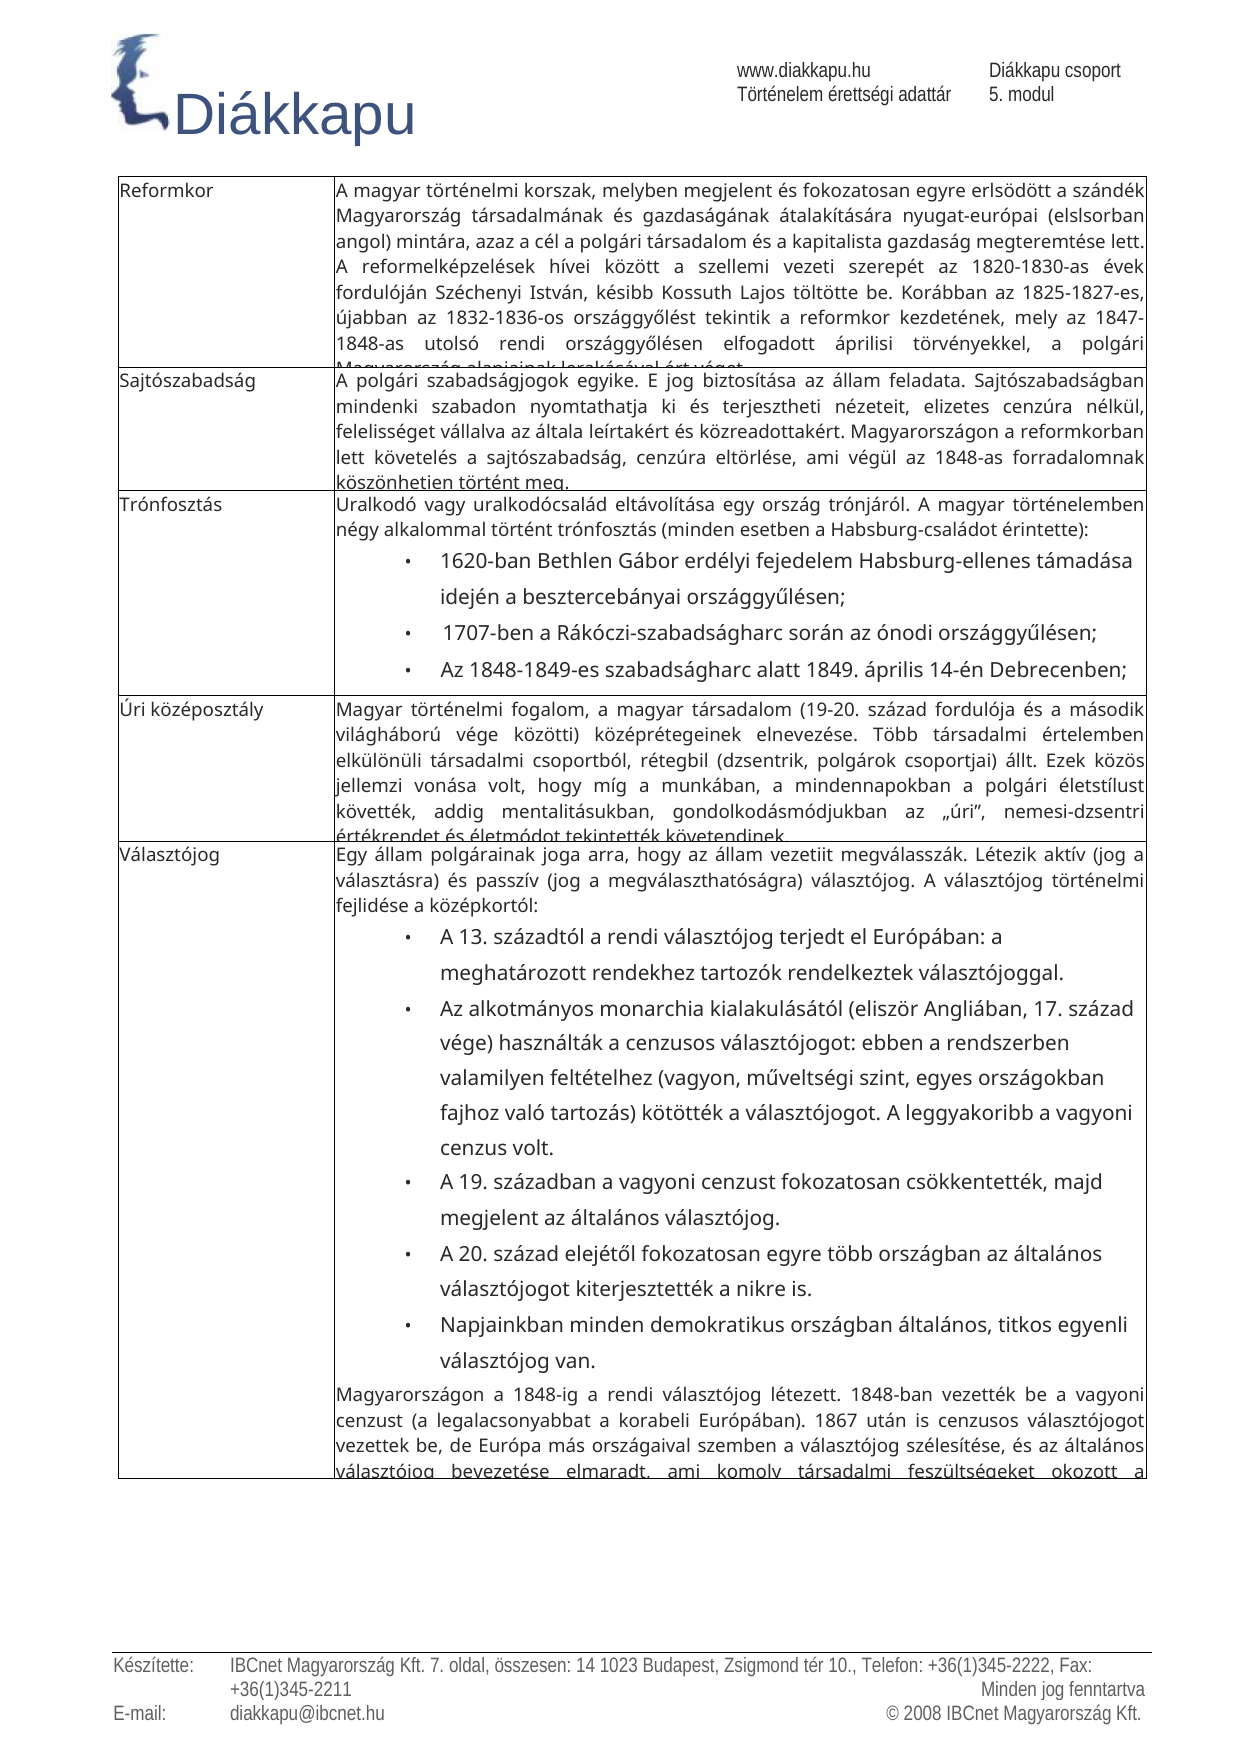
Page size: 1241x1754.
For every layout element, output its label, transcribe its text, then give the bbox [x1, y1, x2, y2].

table_cell Sajtószabadság [119, 368, 334, 490]
picture [111, 33, 171, 132]
table_cell Trónfosztás [119, 491, 334, 695]
table_header Készítette: [112, 1653, 214, 1699]
table_cell Uralkodó vagy uralkodócsalád eltávolítása egy ország trónjáról. A magyar történelemben négy alkalommal történt trónfosztás (minden esetben a Habsburg-családot érintette): 1620-ban Bethlen Gábor erdélyi fejedelem Habsburg-ellenes támadása idején a besztercebányai országgyűlésen; 1707-ben a Rákóczi-szabadságharc során az ónodi országgyűlésen; Az 1848-1849-es szabadságharc alatt 1849. április 14-én Debrecenben; 1921-ben, IV. Károly második trónra való visszatérési kísérlete után. [335, 491, 1146, 695]
table_cell Egy állam polgárainak joga arra, hogy az állam vezetiit megválasszák. Létezik aktív (jog a választásra) és passzív (jog a megválaszthatóságra) választójog. A választójog történelmi fejlidése a középkortól: A 13. századtól a rendi választójog terjedt el Európában: a meghatározott rendekhez tartozók rendelkeztek választójoggal. Az alkotmányos monarchia kialakulásától (eliször Angliában, 17. század vége) használták a cenzusos választójogot: ebben a rendszerben valamilyen feltételhez (vagyon, műveltségi szint, egyes országokban fajhoz való tartozás) kötötték a választójogot. A leggyakoribb a vagyoni cenzus volt. A 19. században a vagyoni cenzust fokozatosan csökkentették, majd megjelent az általános választójog. A 20. század elejétől fokozatosan egyre több országban az általános választójogot kiterjesztették a nikre is. Napjainkban minden demokratikus országban általános, titkos egyenli választójog van. Magyarországon a 1848-ig a rendi választójog létezett. 1848-ban vezették be a vagyoni cenzust (a legalacsonyabbat a korabeli Európában). 1867 után is cenzusos választójogot vezettek be, de Európa más országaival szemben a választójog szélesítése, és az általános választójog bevezetése elmaradt, ami komoly társadalmi feszültségeket okozott a századfordulótól. Az elsi világháborút követi idiszakban általános választójogot vezettek be, amit az 1920-as években bonyolult választójogi rendszer váltott fel (részben vagyoni, nik esetében, műveltségi cenzus.). 1945-ben vezették be az általános választójogot. [335, 842, 1146, 1478]
table_header Reformkor [119, 177, 334, 367]
table_cell E-mail: [112, 1700, 214, 1725]
table_cell A polgári szabadságjogok egyike. E jog biztosítása az állam feladata. Sajtószabadságban mindenki szabadon nyomtathatja ki és terjesztheti nézeteit, elizetes cenzúra nélkül, felelisséget vállalva az általa leírtakért és közreadottakért. Magyarországon a reformkorban lett követelés a sajtószabadság, cenzúra eltörlése, ami végül az 1848-as forradalomnak köszönhetien történt meg. [335, 368, 1146, 490]
table_cell Magyar történelmi fogalom, a magyar társadalom (19-20. század fordulója és a második világháború vége közötti) középrétegeinek elnevezése. Több társadalmi értelemben elkülönüli társadalmi csoportból, rétegbil (dzsentrik, polgárok csoportjai) állt. Ezek közös jellemzi vonása volt, hogy míg a munkában, a mindennapokban a polgári életstílust követték, addig mentalitásukban, gondolkodásmódjukban az „úri”, nemesi-dzsentri értékrendet és életmódot tekintették követendinek. [335, 696, 1146, 841]
table_header IBCnet Magyarország Kft. 7. oldal, összesen: 14 1023 Budapest, Zsigmond tér 10., Telefon: +36(1)345-2222, Fax: +36(1)345-2211 Minden jog fenntartva [214, 1653, 1152, 1699]
table_cell diakkapu@ibcnet.hu © 2008 IBCnet Magyarország Kft. [214, 1700, 1152, 1725]
table_cell Úri középosztály [119, 696, 334, 841]
table_header A magyar történelmi korszak, melyben megjelent és fokozatosan egyre erlsödött a szándék Magyarország társadalmának és gazdaságának átalakítására nyugat-európai (elslsorban angol) mintára, azaz a cél a polgári társadalom és a kapitalista gazdaság megteremtése lett. A reformelképzelések hívei között a szellemi vezeti szerepét az 1820-1830-as évek fordulóján Széchenyi István, késibb Kossuth Lajos töltötte be. Korábban az 1825-1827-es, újabban az 1832-1836-os országgyőlést tekintik a reformkor kezdetének, mely az 1847-1848-as utolsó rendi országgyőlésen elfogadott áprilisi törvényekkel, a polgári Magyarország alapjainak lerakásával ért véget. [335, 177, 1146, 367]
table_cell Választójog [119, 842, 334, 1478]
